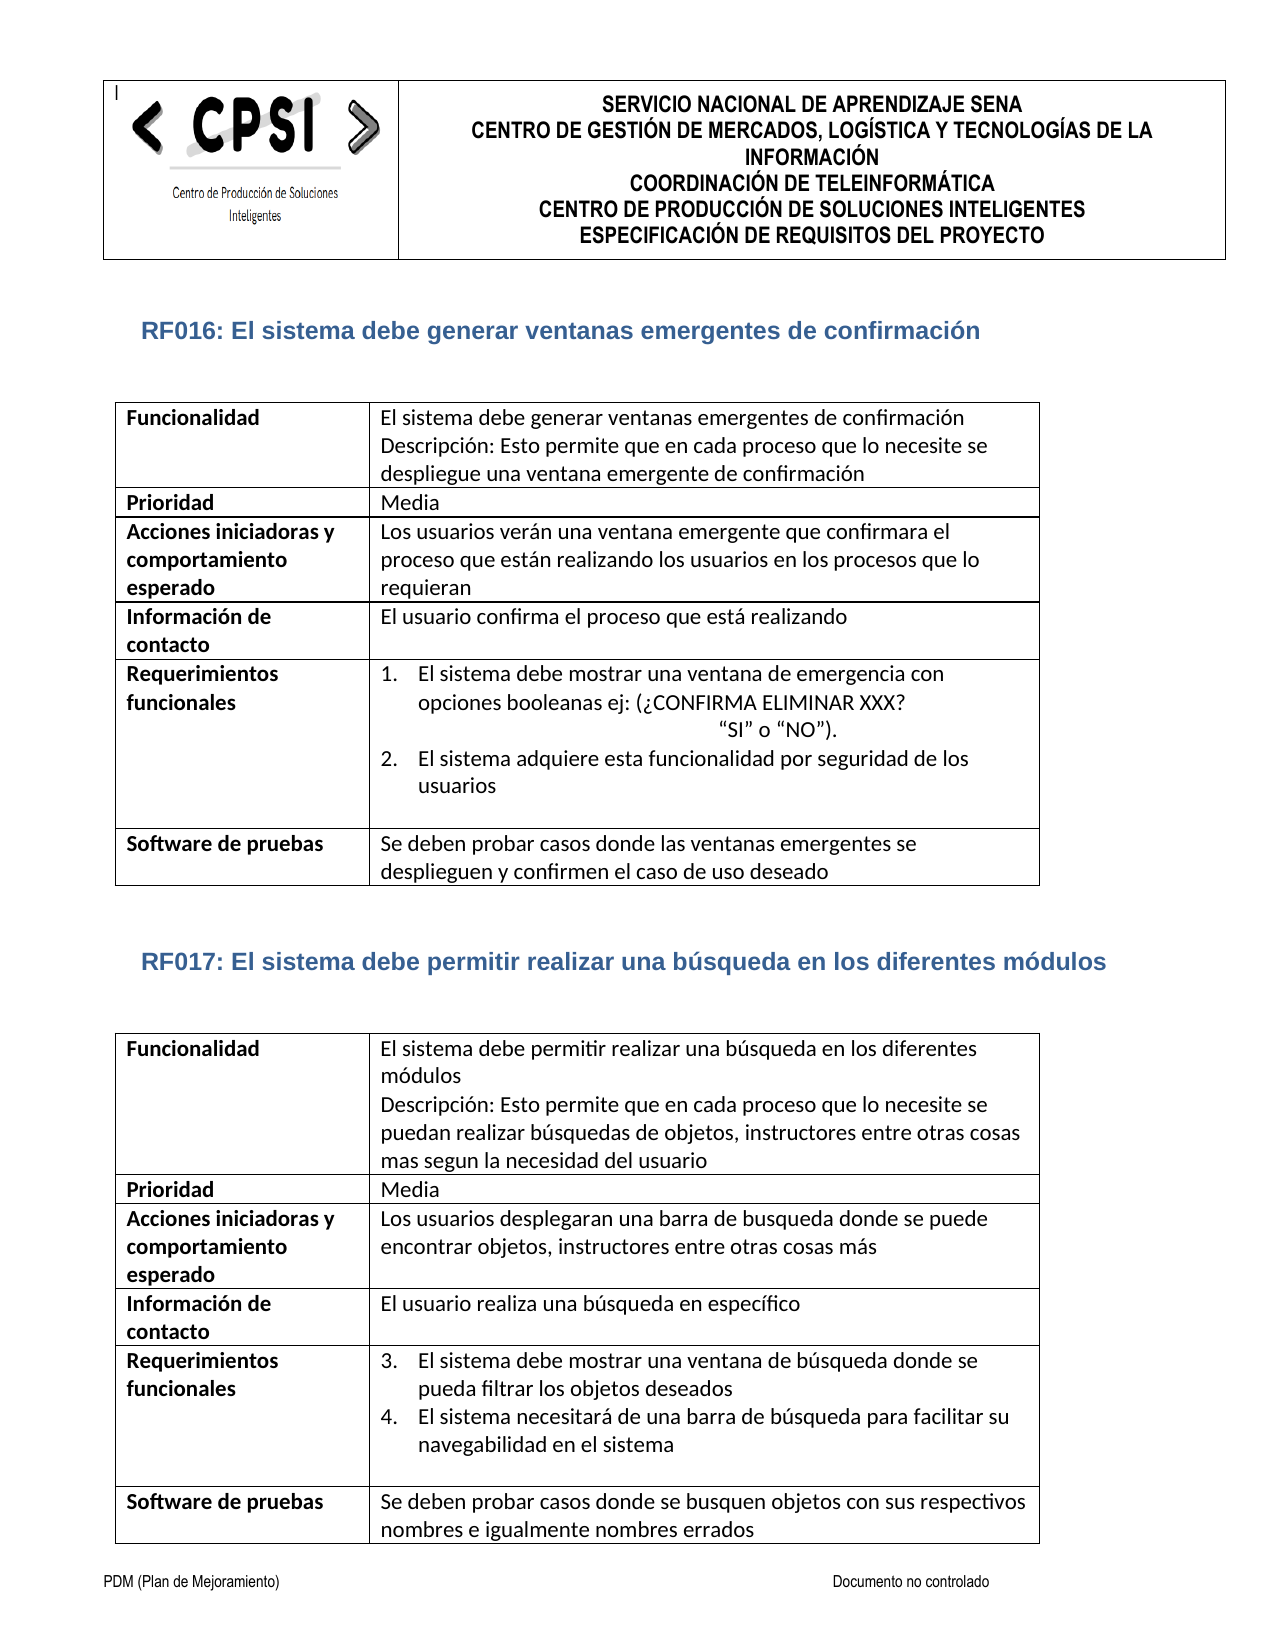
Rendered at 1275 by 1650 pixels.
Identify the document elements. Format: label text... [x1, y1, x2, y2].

table_cell Requerimientos funcionales [116, 1346, 369, 1486]
table_cell El usuario realiza una búsqueda en específico [370, 1289, 1039, 1345]
text RF016: El sistema debe generar ventanas emergentes de confirmación [141, 316, 1204, 345]
table_header Funcionalidad [116, 1034, 369, 1174]
table_cell Software de pruebas [116, 829, 369, 885]
text RF017: El sistema debe permitir realizar una búsqueda en los diferentes módulos [141, 947, 1204, 975]
picture [129, 81, 385, 229]
table_cell Los usuarios desplegaran una barra de busqueda donde se puede encontrar objetos, instructores entre otras cosas más [370, 1204, 1039, 1288]
table_cell Información de contacto [116, 603, 369, 658]
table_cell Media [370, 1175, 1039, 1203]
table_cell Prioridad [116, 488, 369, 516]
table_header Funcionalidad [116, 403, 369, 487]
table_cell Acciones iniciadoras y comportamiento esperado [116, 1204, 369, 1288]
table_cell Software de pruebas [116, 1487, 369, 1543]
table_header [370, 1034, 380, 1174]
table_cell El usuario confirma el proceso que está realizando [370, 603, 1039, 658]
table_cell Media [370, 488, 1039, 516]
table_cell Se deben probar casos donde las ventanas emergentes se desplieguen y confirmen el caso de uso deseado [370, 829, 1039, 885]
table_cell Requerimientos funcionales [116, 660, 369, 828]
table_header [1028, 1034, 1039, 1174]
table_cell Acciones iniciadoras y comportamiento esperado [116, 518, 369, 601]
table_cell El sistema debe mostrar una ventana de búsqueda donde se pueda filtrar los objetos deseados El sistema necesitará de una barra de búsqueda para facilitar su navegabilidad en el sistema [370, 1346, 1039, 1486]
table_cell Se deben probar casos donde se busquen objetos con sus respectivos nombres e igualmente nombres errados [370, 1487, 1039, 1543]
table_cell Prioridad [116, 1175, 369, 1203]
table_cell El sistema debe mostrar una ventana de emergencia con opciones booleanas ej: (¿CONFIRMA ELIMINAR XXX? “SI” o “NO”). El sistema adquiere esta funcionalidad por seguridad de los usuarios [370, 660, 1039, 828]
table_cell Información de contacto [116, 1289, 369, 1345]
table_cell Los usuarios verán una ventana emergente que confirmara el proceso que están realizando los usuarios en los procesos que lo requieran [370, 518, 1039, 601]
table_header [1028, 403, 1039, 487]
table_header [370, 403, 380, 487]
